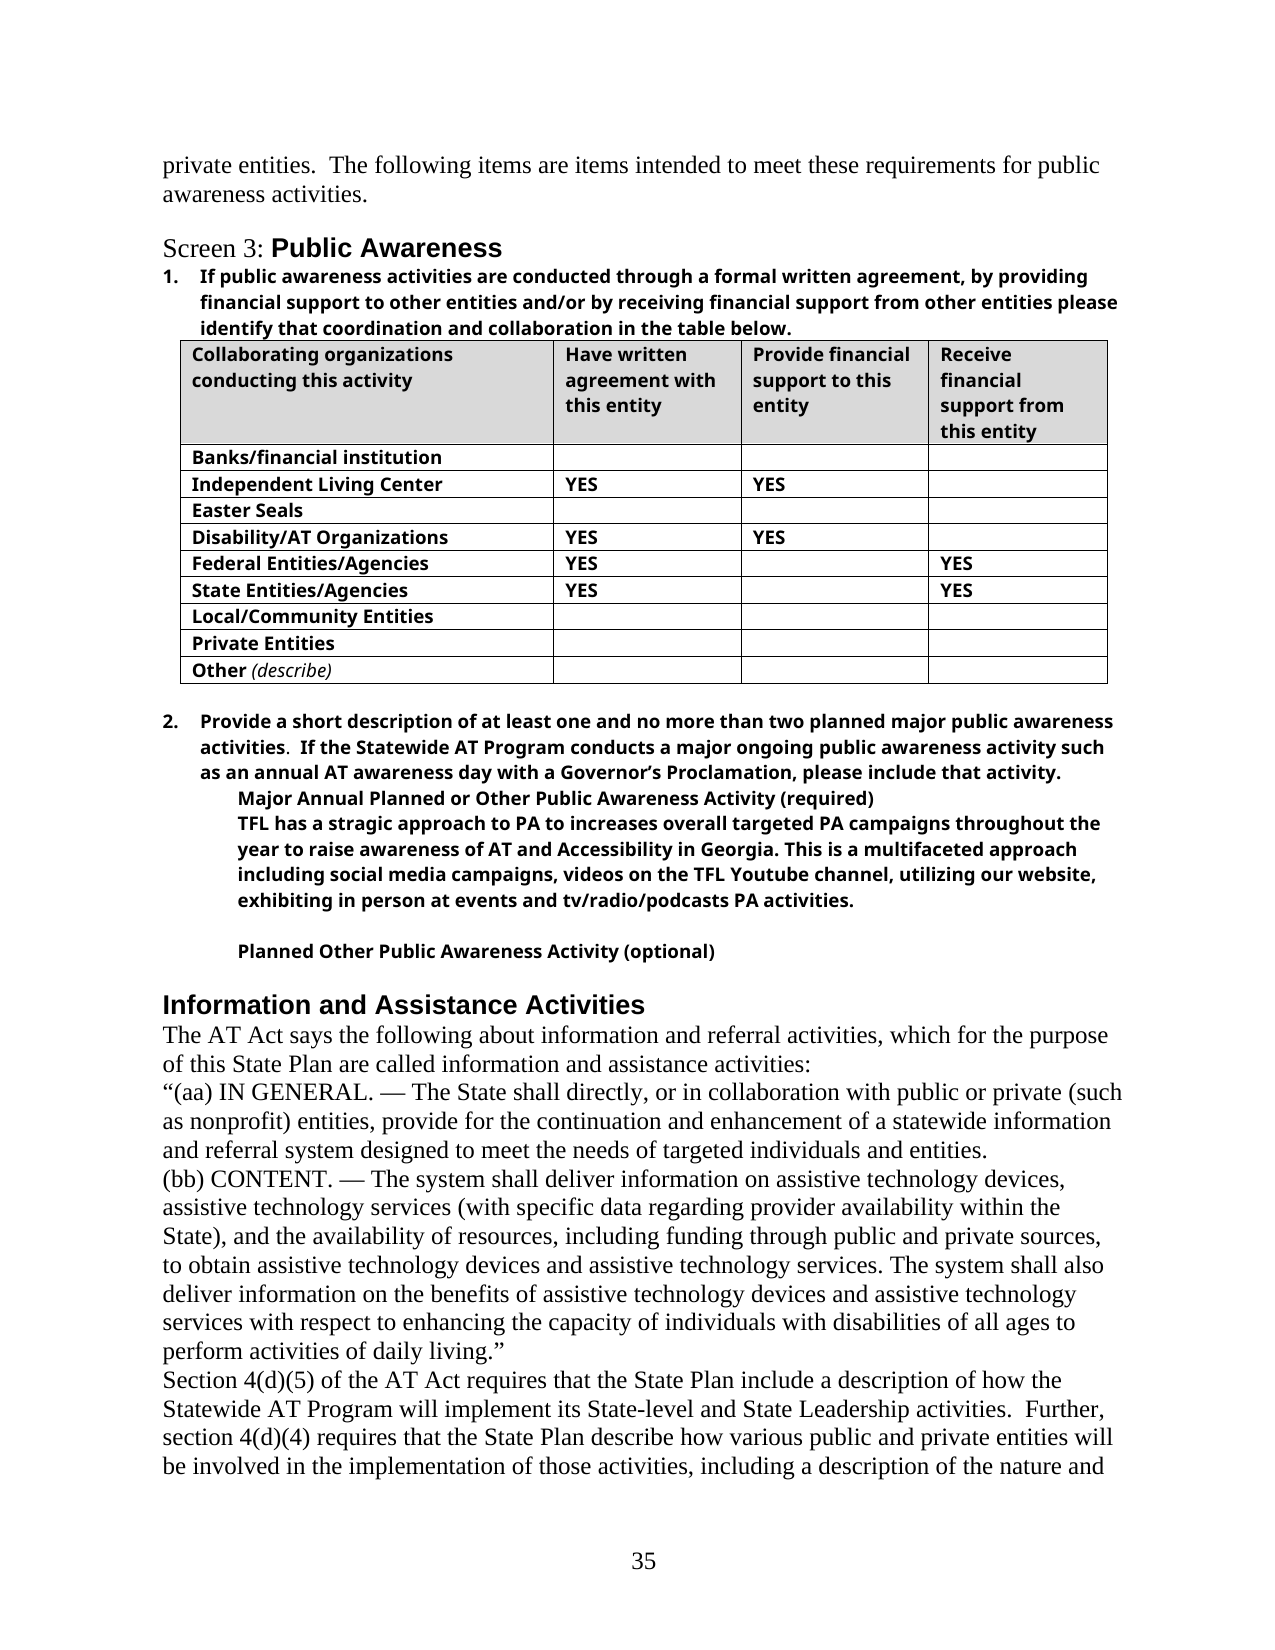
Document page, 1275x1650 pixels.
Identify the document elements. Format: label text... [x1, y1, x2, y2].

table_cell YES [929, 577, 1107, 603]
table_cell Other (describe) [181, 657, 553, 682]
table_cell [742, 577, 928, 603]
table_cell [742, 551, 928, 576]
table_cell Private Entities [181, 630, 553, 656]
table_cell [554, 657, 741, 682]
table_cell [742, 498, 928, 523]
table_cell Banks/financial institution [181, 445, 553, 470]
subtitle Public Awareness [162, 232, 1125, 264]
table_header Receive financial support from this entity [929, 341, 1107, 443]
table_cell YES [742, 471, 928, 497]
text The AT Act says the following about information and referral activities, which for the purpose of this State Plan are called information and assistance activities: [162, 1020, 1125, 1077]
text “(aa) IN GENERAL. — The State shall directly, or in collaboration with public or private (such as nonprofit) entities, provide for the continuation and enhancement of a statewide information and referral system designed to meet the needs of targeted individuals and entities. [162, 1077, 1125, 1164]
list Provide a short description of at least one and no more than two planned major public awareness activities. If the Statewide AT Program conducts a major ongoing public awareness activity such as an annual AT awareness day with a Governor’s Proclamation, please include that activity. [162, 708, 1125, 785]
table_header Have written agreement with this entity [554, 341, 741, 443]
table_cell YES [742, 524, 928, 550]
table_cell YES [554, 577, 741, 603]
table_cell [742, 445, 928, 470]
table_cell [929, 498, 1107, 523]
table_cell Disability/AT Organizations [181, 524, 553, 550]
table_cell [554, 445, 741, 470]
table_cell [742, 604, 928, 629]
table_cell YES [554, 471, 741, 497]
text TFL has a stragic approach to PA to increases overall targeted PA campaigns throughout the year to raise awareness of AT and Accessibility in Georgia. This is a multifaceted approach including social media campaigns, videos on the TFL Youtube channel, utilizing our website, exhibiting in person at events and tv/radio/podcasts PA activities. [237, 811, 1125, 913]
table_cell Independent Living Center [181, 471, 553, 497]
table_cell Local/Community Entities [181, 604, 553, 629]
table_cell [929, 657, 1107, 682]
table_cell State Entities/Agencies [181, 577, 553, 603]
table_cell YES [554, 551, 741, 576]
table_cell Federal Entities/Agencies [181, 551, 553, 576]
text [162, 1365, 1125, 1480]
subtitle Information and Assistance Activities [162, 989, 1125, 1020]
table_cell [929, 471, 1107, 497]
table_cell [554, 630, 741, 656]
list If public awareness activities are conducted through a formal written agreement, by providing financial support to other entities and/or by receiving financial support from other entities please identify that coordination and collaboration in the table below. [162, 264, 1125, 340]
table_cell [742, 630, 928, 656]
table_cell [929, 604, 1107, 629]
table_cell YES [929, 551, 1107, 576]
table_cell [554, 604, 741, 629]
table_cell YES [554, 524, 741, 550]
table_cell [929, 445, 1107, 470]
text (bb) CONTENT. — The system shall deliver information on assistive technology devices, assistive technology services (with specific data regarding provider availability within the State), and the availability of resources, including funding through public and private sources, to obtain assistive technology devices and assistive technology services. The system shall also deliver information on the benefits of assistive technology devices and assistive technology services with respect to enhancing the capacity of individuals with disabilities of all ages to perform activities of daily living.” [162, 1164, 1125, 1365]
table_cell Easter Seals [181, 498, 553, 523]
table_cell [554, 498, 741, 523]
table_cell [742, 657, 928, 682]
table_cell [929, 524, 1107, 550]
text Major Annual Planned or Other Public Awareness Activity (required) [237, 785, 1125, 811]
table_header Provide financial support to this entity [742, 341, 928, 443]
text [162, 150, 1125, 207]
table_cell [929, 630, 1107, 656]
table_header Collaborating organizations conducting this activity [181, 341, 553, 443]
text Planned Other Public Awareness Activity (optional) [237, 938, 1125, 964]
